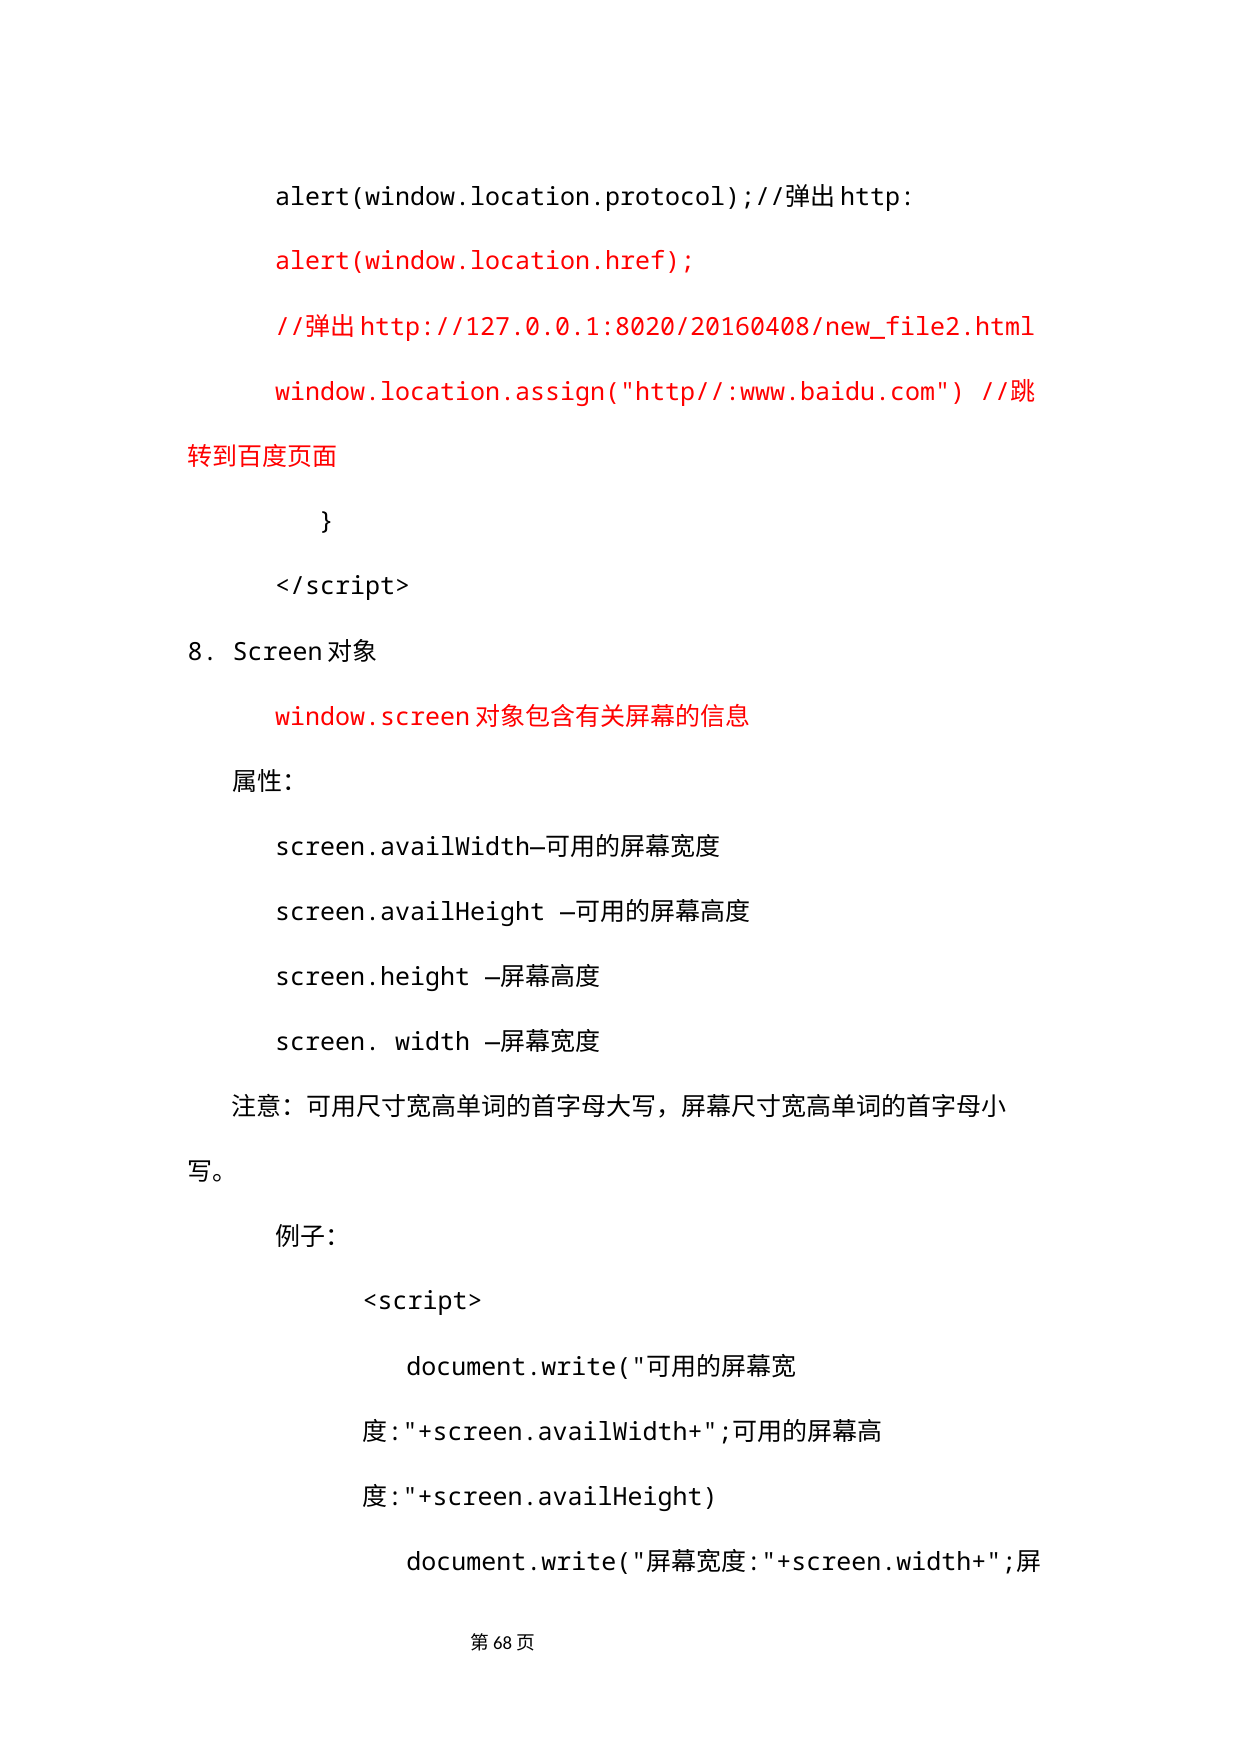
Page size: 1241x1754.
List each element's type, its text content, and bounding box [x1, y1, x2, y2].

list //弹出http://127.0.0.1:8020/20160408/new_file2.html [231, 292, 1053, 357]
list 注意：可用尺寸宽高单词的首字母大写，屏幕尺寸宽高单词的首字母小写。 [187, 1072, 1053, 1202]
list </script> [187, 552, 1053, 617]
list alert(window.location.protocol);//弹出http: [187, 162, 1053, 227]
list screen.height —屏幕高度 [231, 942, 1053, 1007]
list } [187, 487, 1053, 552]
list alert(window.location.href); [187, 227, 1053, 292]
list 属性： [187, 747, 1053, 812]
list window.screen对象包含有关屏幕的信息 [231, 682, 1053, 747]
list Screen对象 [187, 617, 1053, 682]
list <script> [319, 1267, 1053, 1332]
list screen.availWidth—可用的屏幕宽度 [231, 812, 1053, 877]
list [362, 1527, 1053, 1592]
list screen. width —屏幕宽度 [231, 1007, 1053, 1072]
list screen.availHeight —可用的屏幕高度 [231, 877, 1053, 942]
list window.location.assign("http//:www.baidu.com") //跳转到百度页面 [187, 357, 1053, 487]
list 例子： [231, 1202, 1053, 1267]
list document.write("可用的屏幕宽度:"+screen.availWidth+";可用的屏幕高度:"+screen.availHeight) [362, 1332, 1053, 1527]
